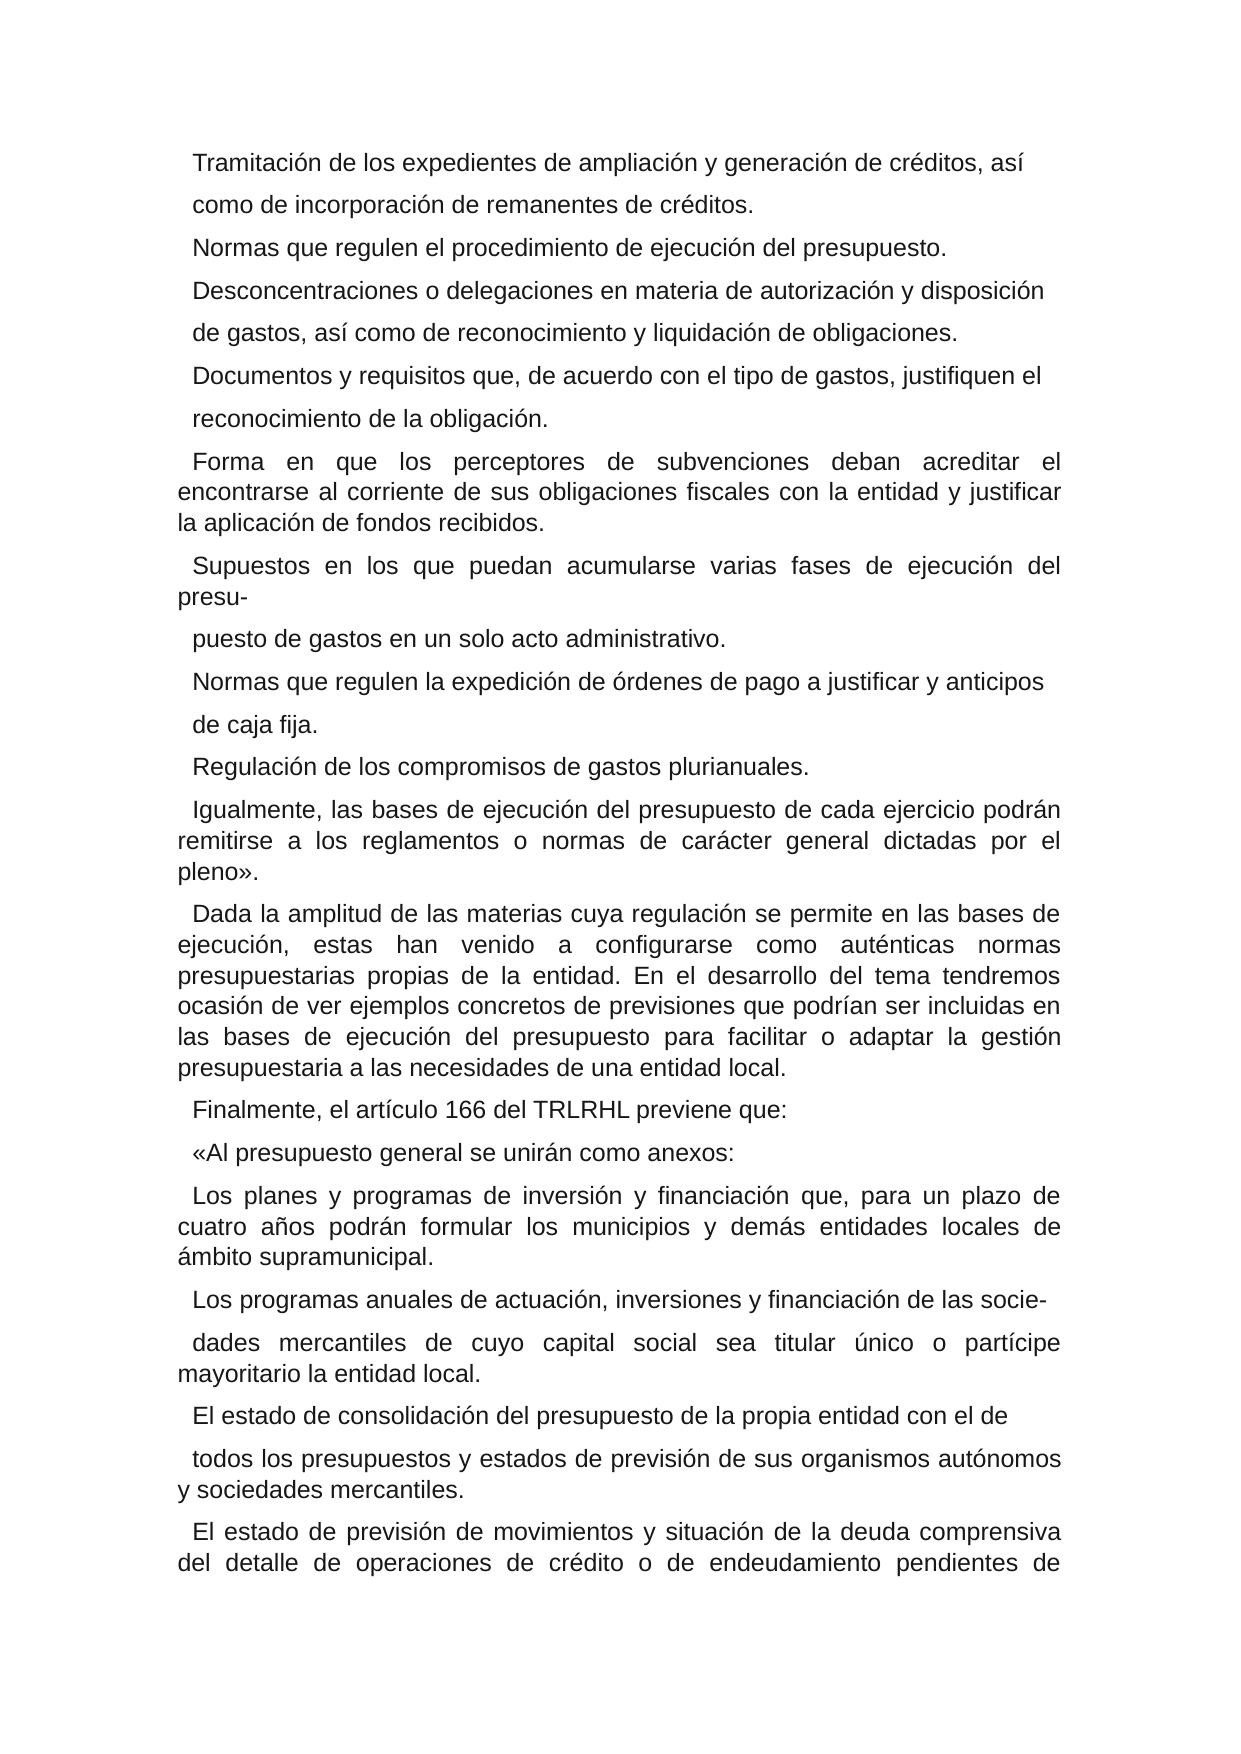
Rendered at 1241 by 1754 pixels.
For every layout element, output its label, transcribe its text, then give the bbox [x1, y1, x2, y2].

text de gastos, así como de reconocimiento y liquidación de obligaciones. [177, 318, 1063, 347]
text Forma en que los perceptores de subvenciones deban acreditar el encontrarse al corriente de sus obligaciones fiscales con la entidad y justificar la aplicación de fondos recibidos. [177, 447, 1063, 537]
text dades mercantiles de cuyo capital social sea titular único o partícipe mayoritario la entidad local. [177, 1328, 1063, 1387]
text Regulación de los compromisos de gastos plurianuales. [177, 752, 1063, 781]
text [177, 1517, 1063, 1577]
text puesto de gastos en un solo acto administrativo. [177, 624, 1063, 653]
text «Al presupuesto general se unirán como anexos: [177, 1138, 1063, 1167]
text todos los presupuestos y estados de previsión de sus organismos autónomos y sociedades mercantiles. [177, 1444, 1063, 1503]
text reconocimiento de la obligación. [177, 404, 1063, 433]
text Desconcentraciones o delegaciones en materia de autorización y disposición [177, 276, 1063, 304]
text Tramitación de los expedientes de ampliación y generación de créditos, así [177, 148, 1063, 176]
text Igualmente, las bases de ejecución del presupuesto de cada ejercicio podrán remitirse a los reglamentos o normas de carácter general dictadas por el pleno». [177, 795, 1063, 885]
text El estado de consolidación del presupuesto de la propia entidad con el de [177, 1401, 1063, 1430]
text Documentos y requisitos que, de acuerdo con el tipo de gastos, justifiquen el [177, 361, 1063, 390]
text Supuestos en los que puedan acumularse varias fases de ejecución del presu- [177, 551, 1063, 610]
text Los programas anuales de actuación, inversiones y financiación de las socie- [177, 1285, 1063, 1314]
text Finalmente, el artículo 166 del TRLRHL previene que: [177, 1096, 1063, 1124]
text como de incorporación de remanentes de créditos. [177, 190, 1063, 219]
text Dada la amplitud de las materias cuya regulación se permite en las bases de ejecución, estas han venido a configurarse como auténticas normas presupuestarias propias de la entidad. En el desarrollo del tema tendremos ocasión de ver ejemplos concretos de previsiones que podrían ser incluidas en las bases de ejecución del presupuesto para facilitar o adaptar la gestión presupuestaria a las necesidades de una entidad local. [177, 899, 1063, 1082]
text Los planes y programas de inversión y financiación que, para un plazo de cuatro años podrán formular los municipios y demás entidades locales de ámbito supramunicipal. [177, 1181, 1063, 1271]
text de caja fija. [177, 709, 1063, 738]
text Normas que regulen el procedimiento de ejecución del presupuesto. [177, 233, 1063, 262]
text Normas que regulen la expedición de órdenes de pago a justificar y anticipos [177, 667, 1063, 696]
